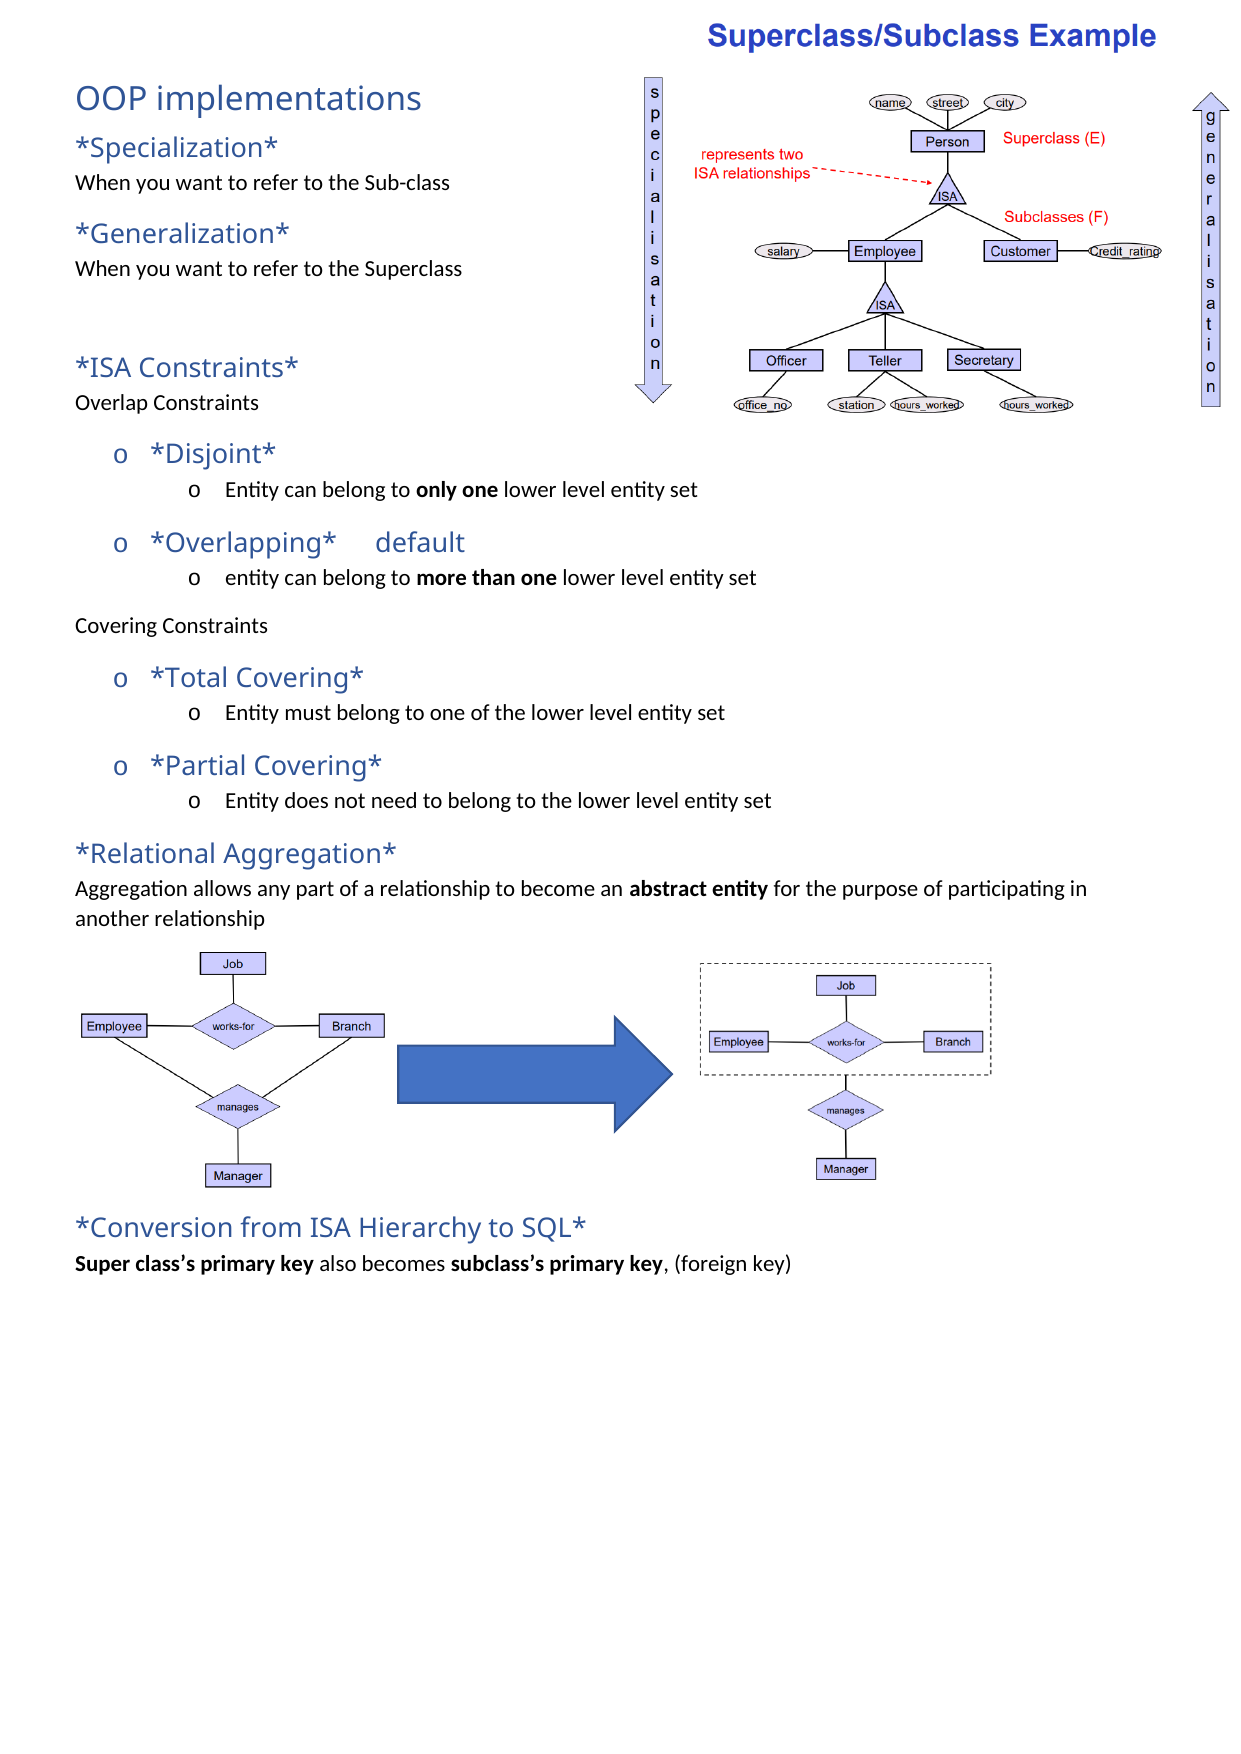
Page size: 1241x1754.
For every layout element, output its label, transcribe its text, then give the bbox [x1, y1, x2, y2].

text Overlap Constraints [75, 388, 633, 416]
picture [692, 957, 998, 1190]
subtitle *Total Covering* [112, 658, 1165, 695]
subtitle OOP implementations [75, 75, 633, 120]
list Entity can belong to only one lower level entity set [187, 475, 1165, 504]
text Covering Constraints [75, 611, 1165, 639]
subtitle *Disjoint* [112, 435, 1165, 472]
picture [75, 951, 393, 1191]
subtitle *Overlapping* default [112, 523, 1165, 560]
subtitle *Generalization* [75, 215, 633, 252]
list Entity does not need to belong to the lower level entity set [187, 786, 1165, 815]
subtitle *Specialization* [75, 128, 633, 165]
subtitle *Conversion from ISA Hierarchy to SQL* [75, 1209, 1165, 1246]
subtitle *Partial Covering* [112, 746, 1165, 783]
list entity can belong to more than one lower level entity set [187, 563, 1165, 592]
picture [633, 0, 1241, 433]
text Aggregation allows any part of a relationship to become an abstract entity for the purpose of participating in another relationship [75, 874, 1165, 932]
subtitle *Relational Aggregation* [75, 834, 1165, 871]
text When you want to refer to the Superclass [75, 254, 633, 283]
list Entity must belong to one of the lower level entity set [187, 698, 1165, 727]
subtitle *ISA Constraints* [75, 348, 633, 385]
text When you want to refer to the Sub-class [75, 168, 633, 196]
text Super class’s primary key also becomes subclass’s primary key, (foreign key) [75, 1249, 1165, 1277]
